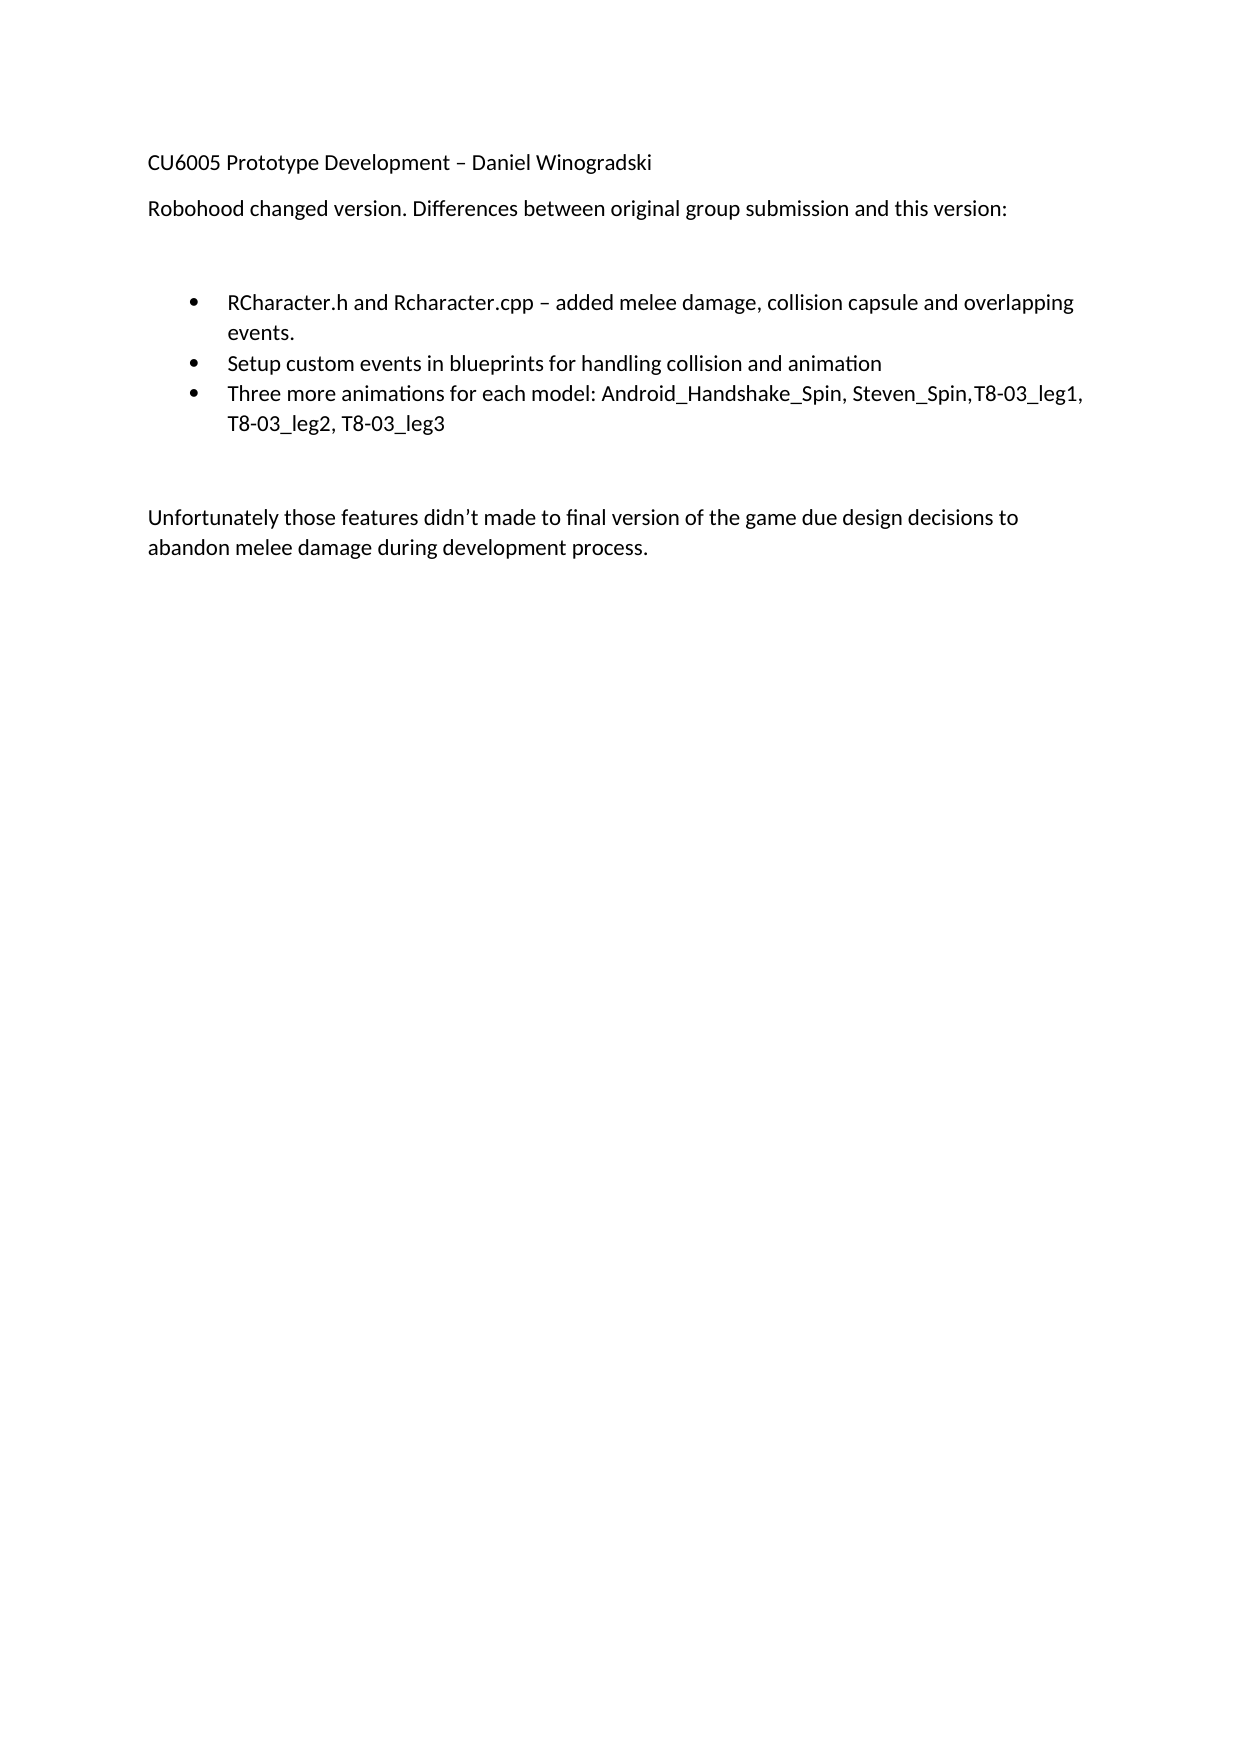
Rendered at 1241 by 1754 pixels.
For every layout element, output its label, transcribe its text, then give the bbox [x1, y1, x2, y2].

list RCharacter.h and Rcharacter.cpp – added melee damage, collision capsule and overlapping events. [190, 288, 1093, 346]
text CU6005 Prototype Development – Daniel Winogradski [148, 148, 1093, 176]
list Setup custom events in blueprints for handling collision and animation [190, 349, 1093, 377]
list Three more animations for each model: Android_Handshake_Spin, Steven_Spin,T8-03_leg1, T8-03_leg2, T8-03_leg3 [190, 379, 1093, 437]
text Robohood changed version. Differences between original group submission and this version: [148, 194, 1093, 222]
text Unfortunately those features didn’t made to final version of the game due design decisions to abandon melee damage during development process. [148, 503, 1093, 561]
